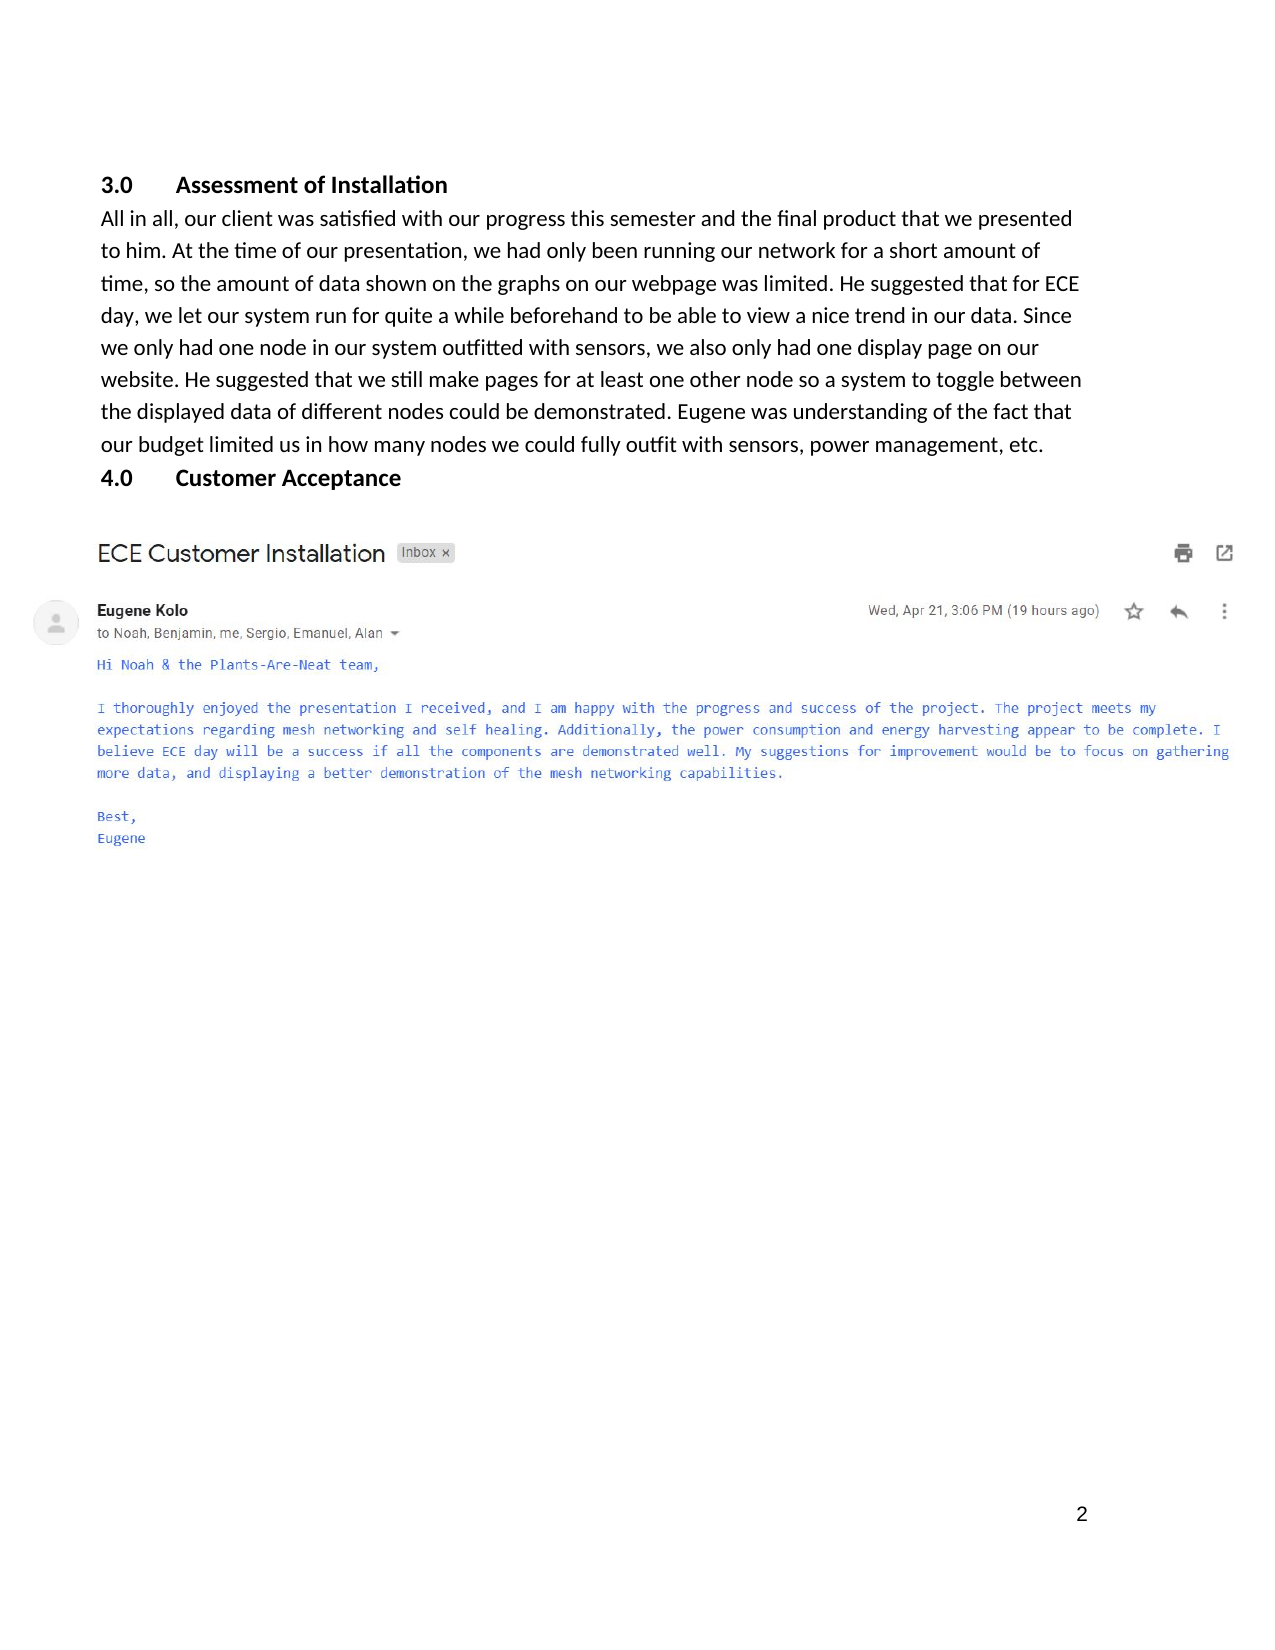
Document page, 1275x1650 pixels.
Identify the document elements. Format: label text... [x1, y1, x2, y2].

picture [13, 528, 1248, 871]
text 3.0 Assessment of Installation [101, 169, 1087, 200]
text All in all, our client was satisfied with our progress this semester and the final product that we presented to him. At the time of our presentation, we had only been running our network for a short amount of time, so the amount of data shown on the graphs on our webpage was limited. He suggested that for ECE day, we let our system run for quite a while beforehand to be able to view a nice trend in our data. Since we only had one node in our system outfitted with sensors, we also only had one display page on our website. He suggested that we still make pages for at least one other node so a system to toggle between the displayed data of different nodes could be demonstrated. Eugene was understanding of the fact that our budget limited us in how many nodes we could fully outfit with sensors, power management, etc. [101, 204, 1087, 458]
text 4.0 Customer Acceptance [101, 462, 1087, 492]
